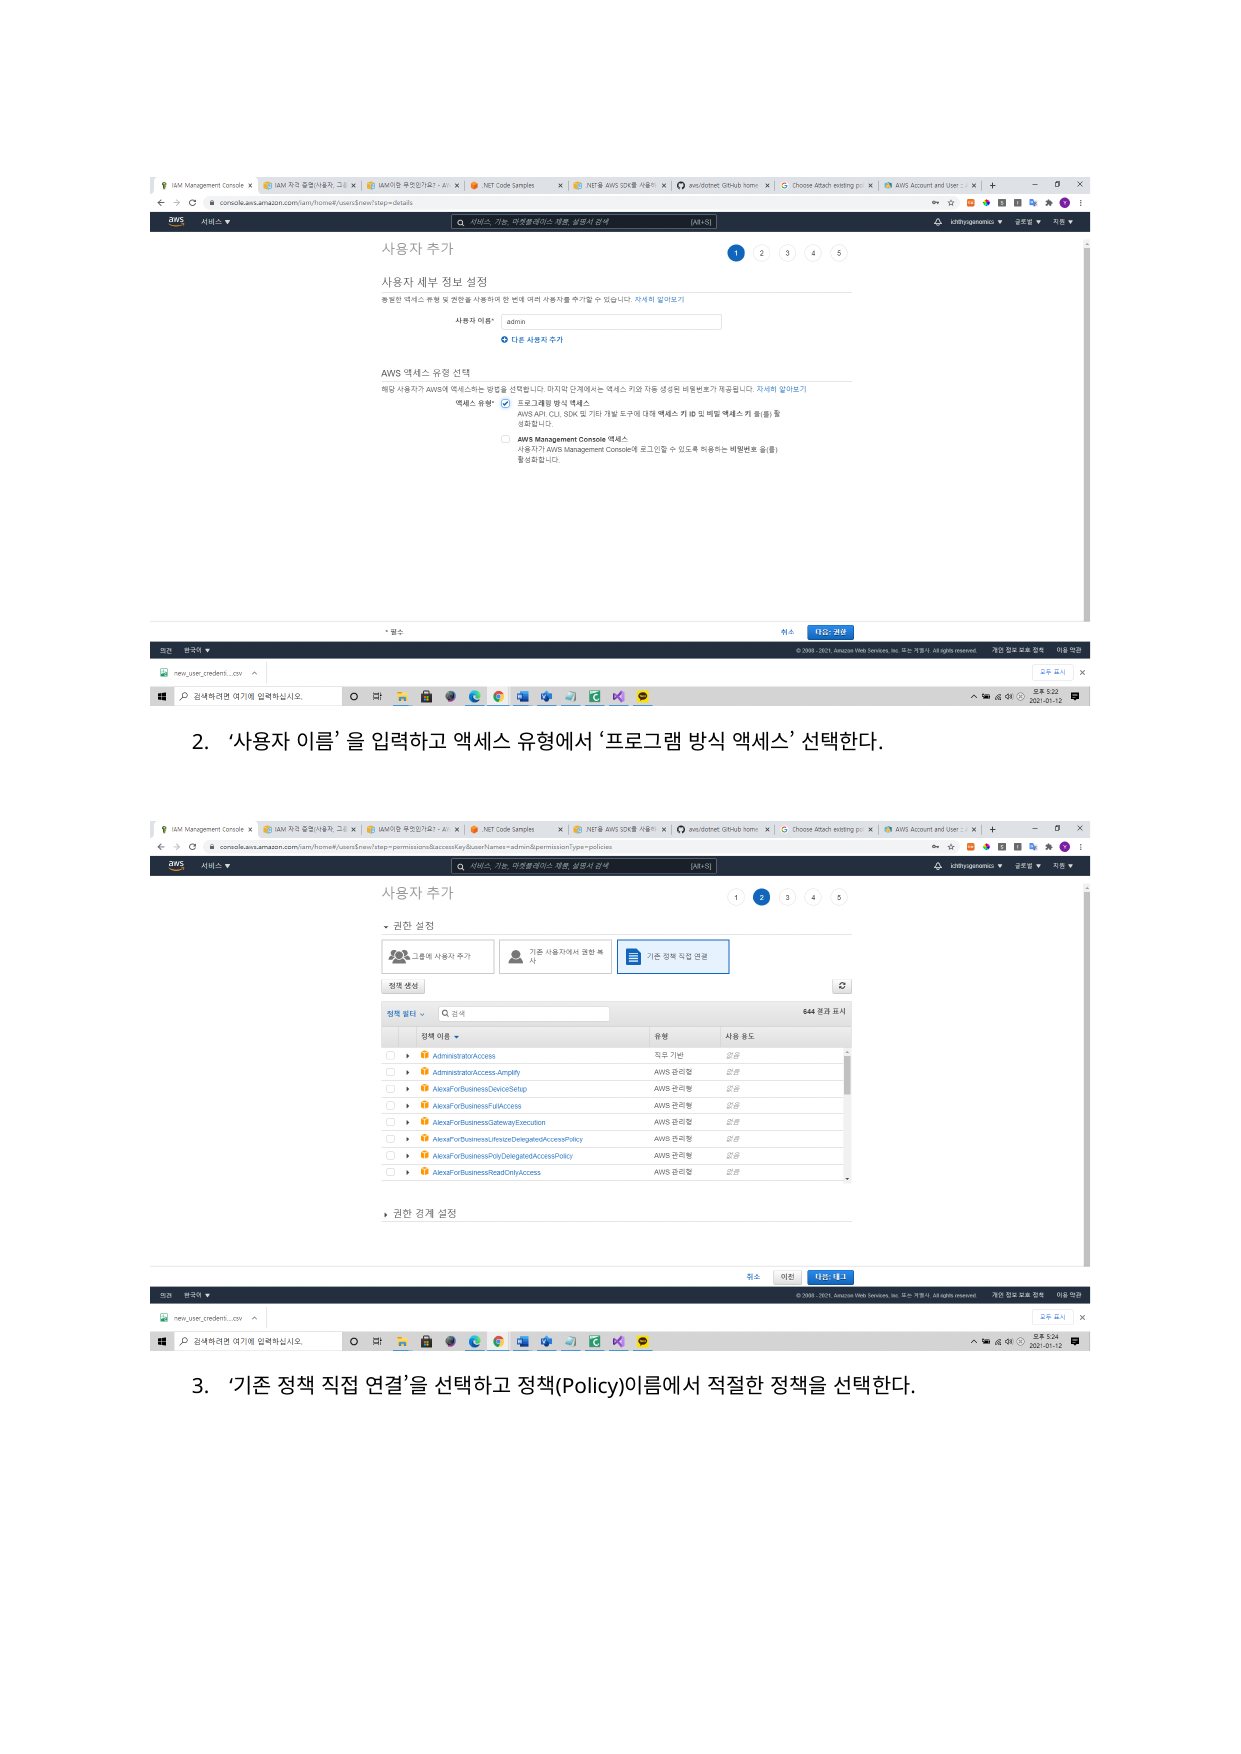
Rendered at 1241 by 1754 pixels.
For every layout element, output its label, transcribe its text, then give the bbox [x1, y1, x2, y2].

list ‘사용자 이름’ 을 입력하고 액세스 유형에서 ‘프로그램 방식 액세스’ 선택한다. [192, 725, 1090, 755]
picture [150, 177, 1091, 706]
list ‘기존 정책 직접 연결’을 선택하고 정책(Policy)이름에서 적절한 정책을 선택한다. [192, 1369, 1090, 1399]
picture [150, 821, 1091, 1351]
